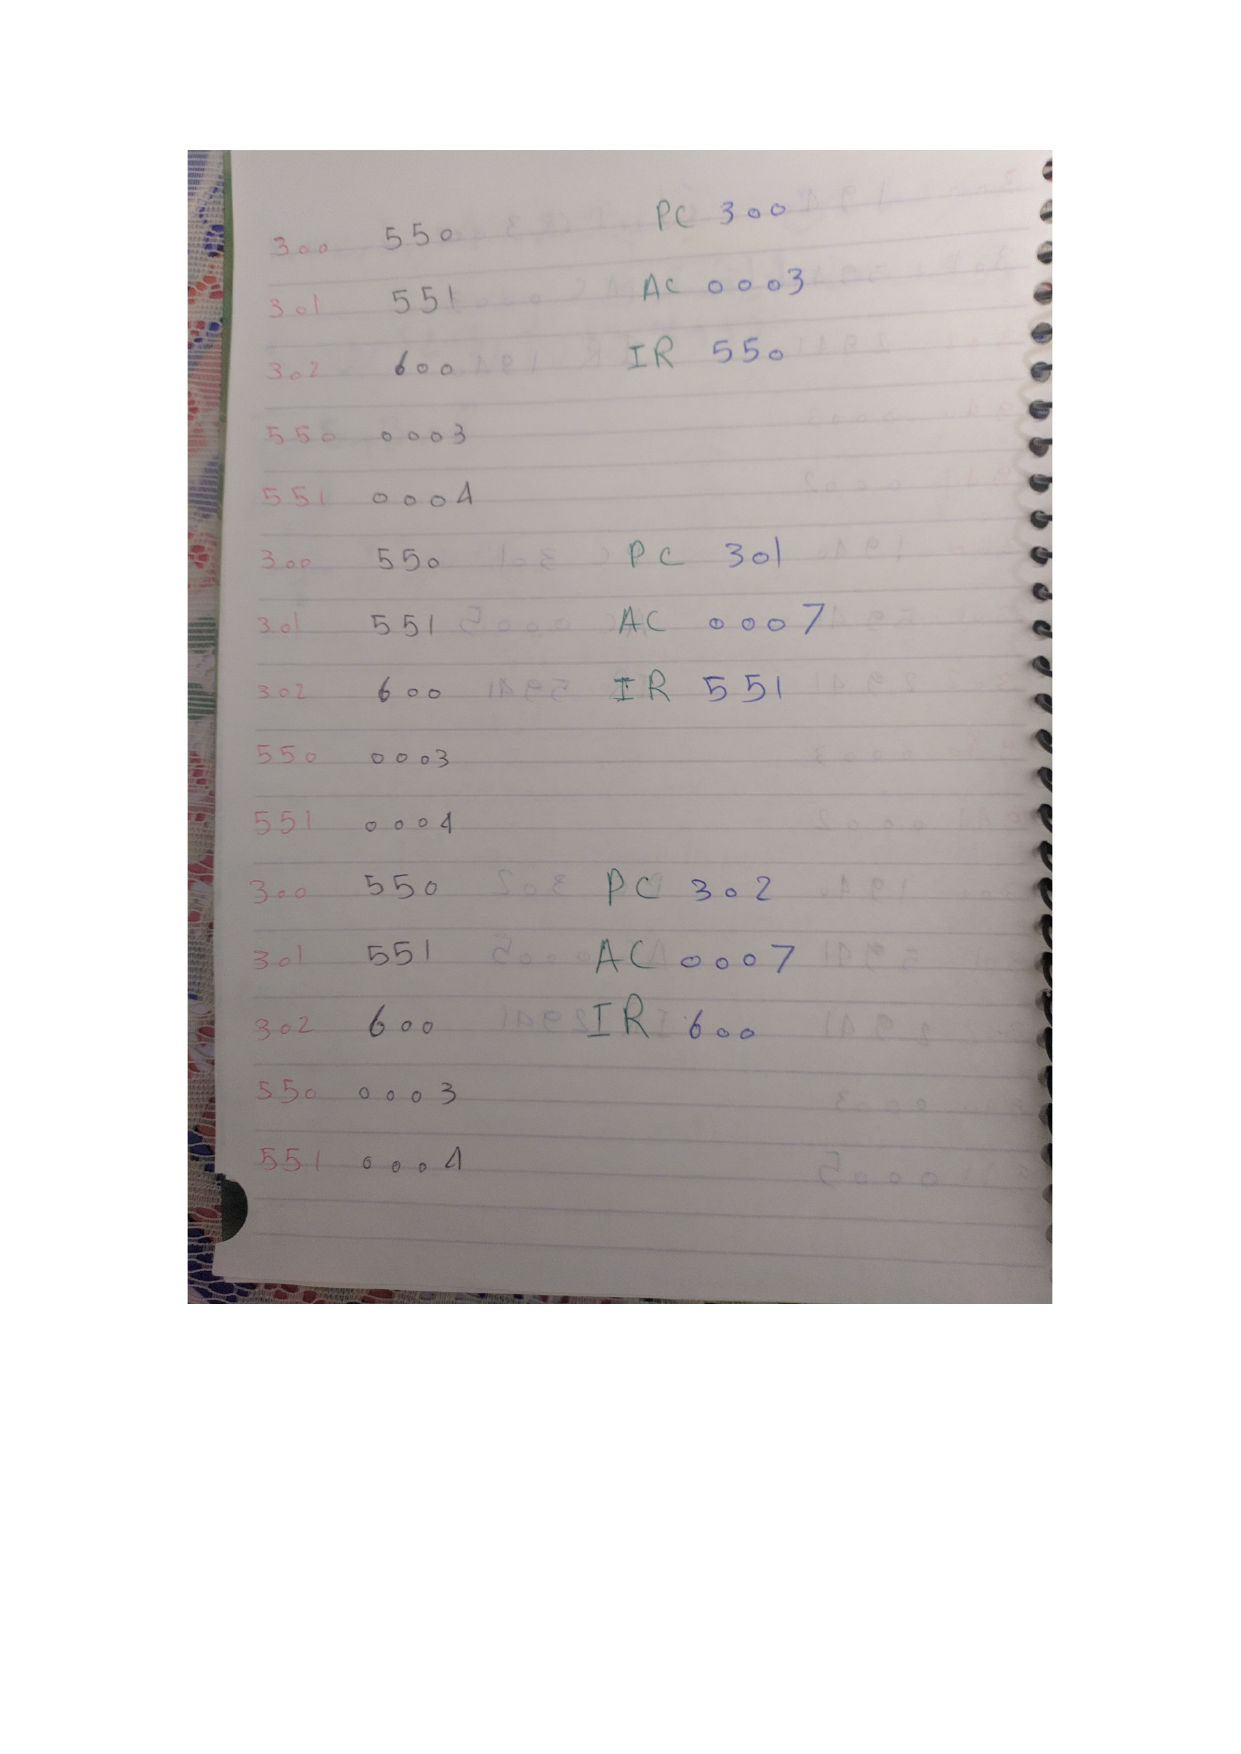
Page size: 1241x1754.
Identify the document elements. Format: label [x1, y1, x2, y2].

picture [187, 150, 1053, 1304]
